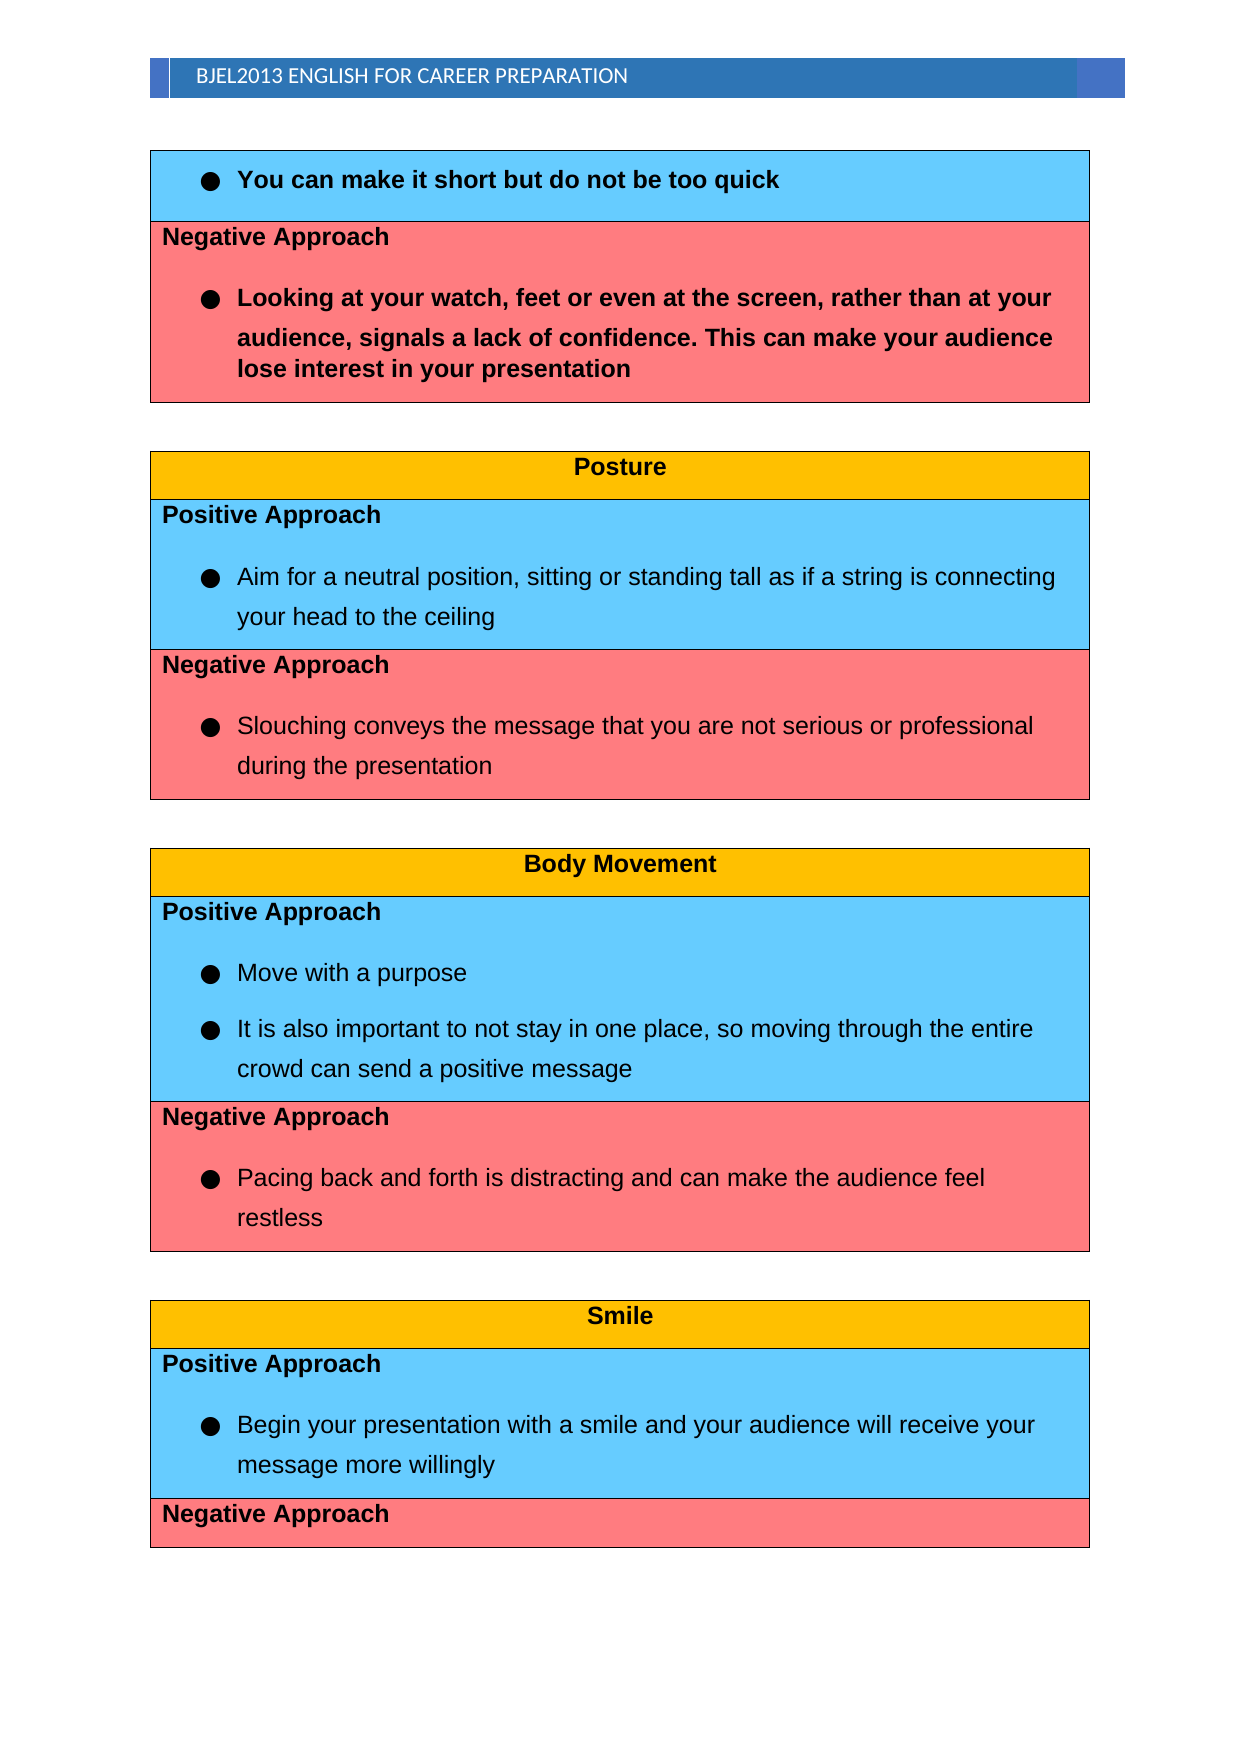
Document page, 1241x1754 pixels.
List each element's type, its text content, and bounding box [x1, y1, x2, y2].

table_cell Negative Approach Slouching conveys the message that you are not serious or professional during the presentation [151, 650, 1089, 799]
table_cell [151, 1499, 1089, 1547]
table_cell Negative Approach Looking at your watch, feet or even at the screen, rather than at your audience, signals a lack of confidence. This can make your audience lose interest in your presentation [151, 222, 1089, 402]
table_cell Negative Approach Pacing back and forth is distracting and can make the audience feel restless [151, 1102, 1089, 1251]
table_cell Positive Approach Move with a purpose It is also important to not stay in one place, so moving through the entire crowd can send a positive message [151, 897, 1089, 1101]
table_cell Positive Approach Begin your presentation with a smile and your audience will receive your message more willingly [151, 1349, 1089, 1498]
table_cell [151, 151, 1089, 221]
table_header Body Movement [151, 849, 1089, 896]
table_header Posture [151, 452, 1089, 499]
table_header Smile [151, 1301, 1089, 1348]
table_cell Positive Approach Aim for a neutral position, sitting or standing tall as if a string is connecting your head to the ceiling [151, 500, 1089, 649]
